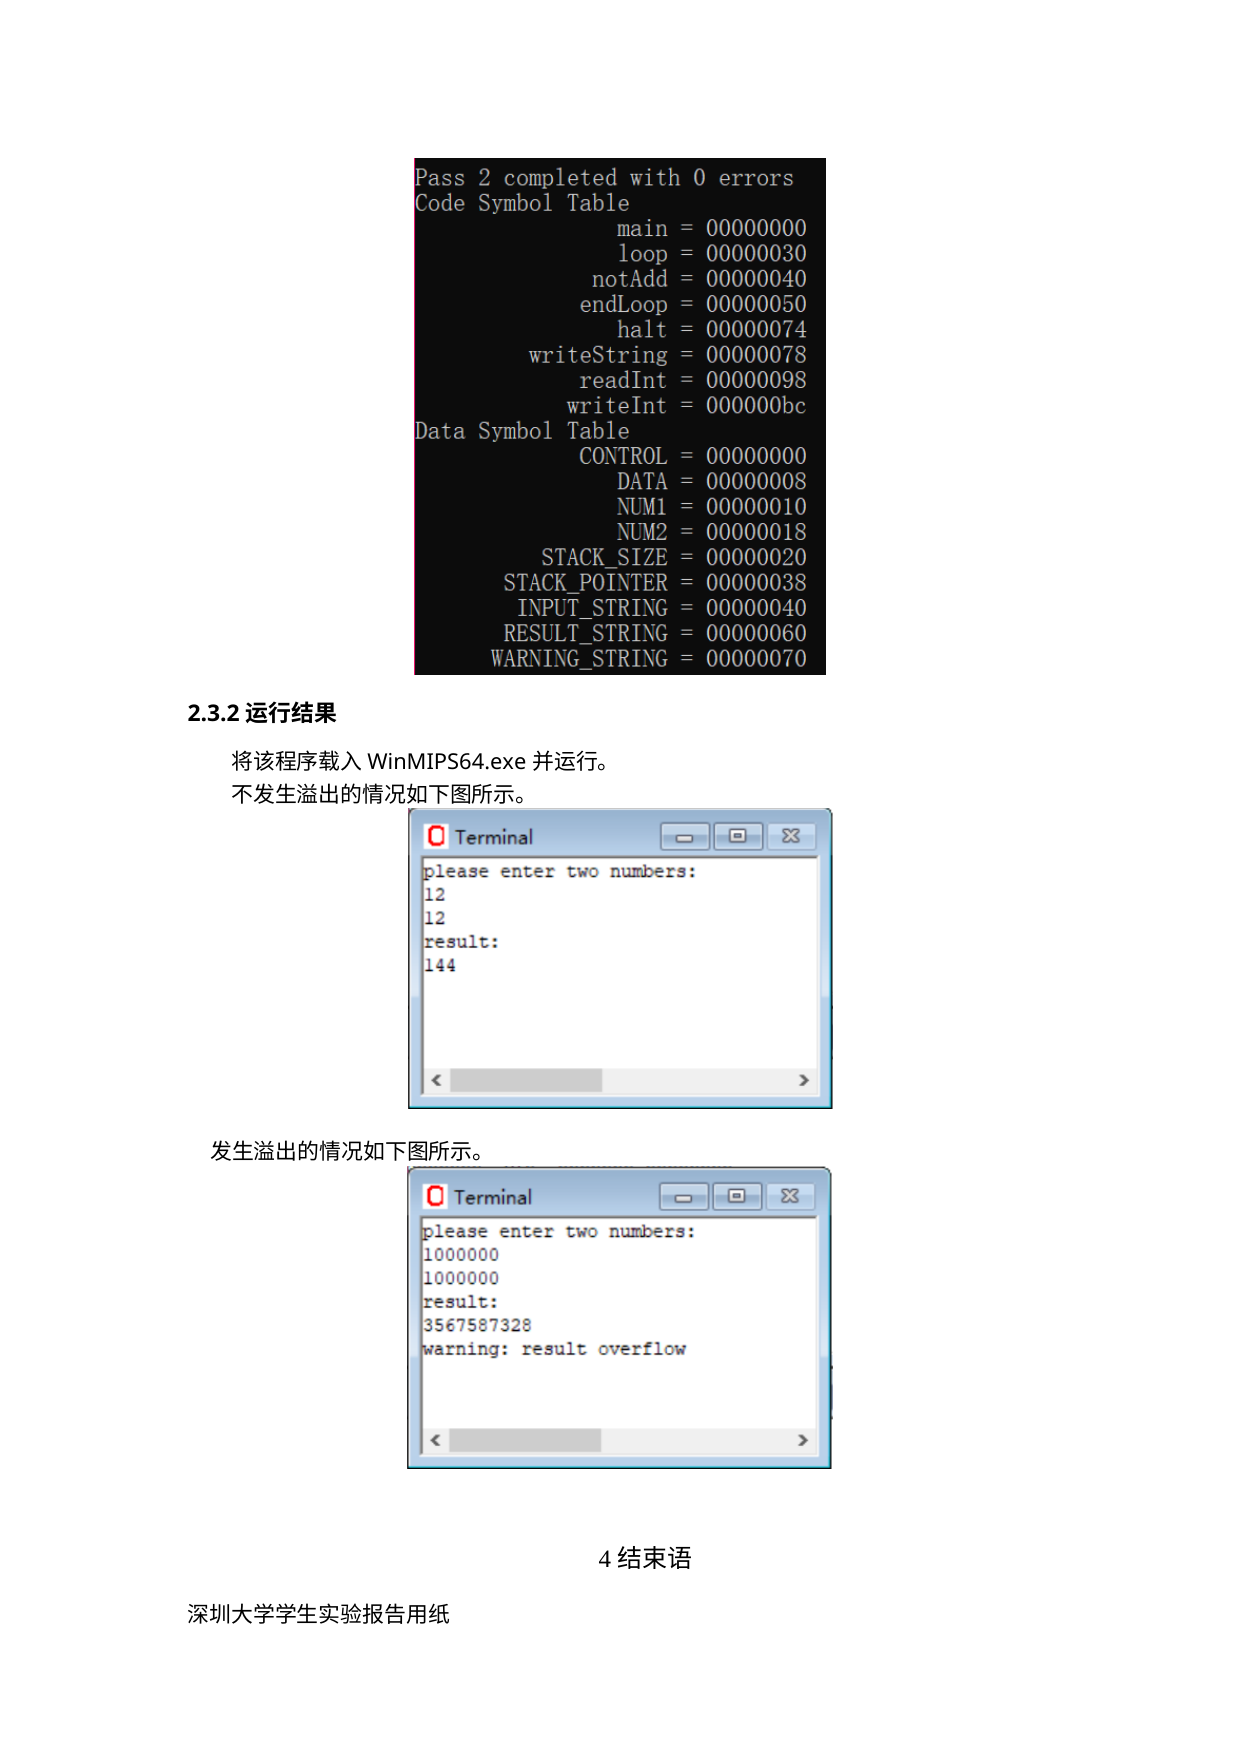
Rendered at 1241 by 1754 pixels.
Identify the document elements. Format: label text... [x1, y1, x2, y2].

text 发生溢出的情况如下图所示。 [187, 1134, 1053, 1166]
picture [414, 158, 826, 675]
text 不发生溢出的情况如下图所示。 [187, 776, 1053, 809]
text 4 结束语 [187, 1524, 1053, 1589]
text 将该程序载入 WinMIPS64.exe 并运行。 [187, 744, 1053, 776]
picture [407, 1166, 833, 1469]
text 2.3.2 运行结果 [187, 679, 1053, 744]
picture [408, 808, 833, 1109]
